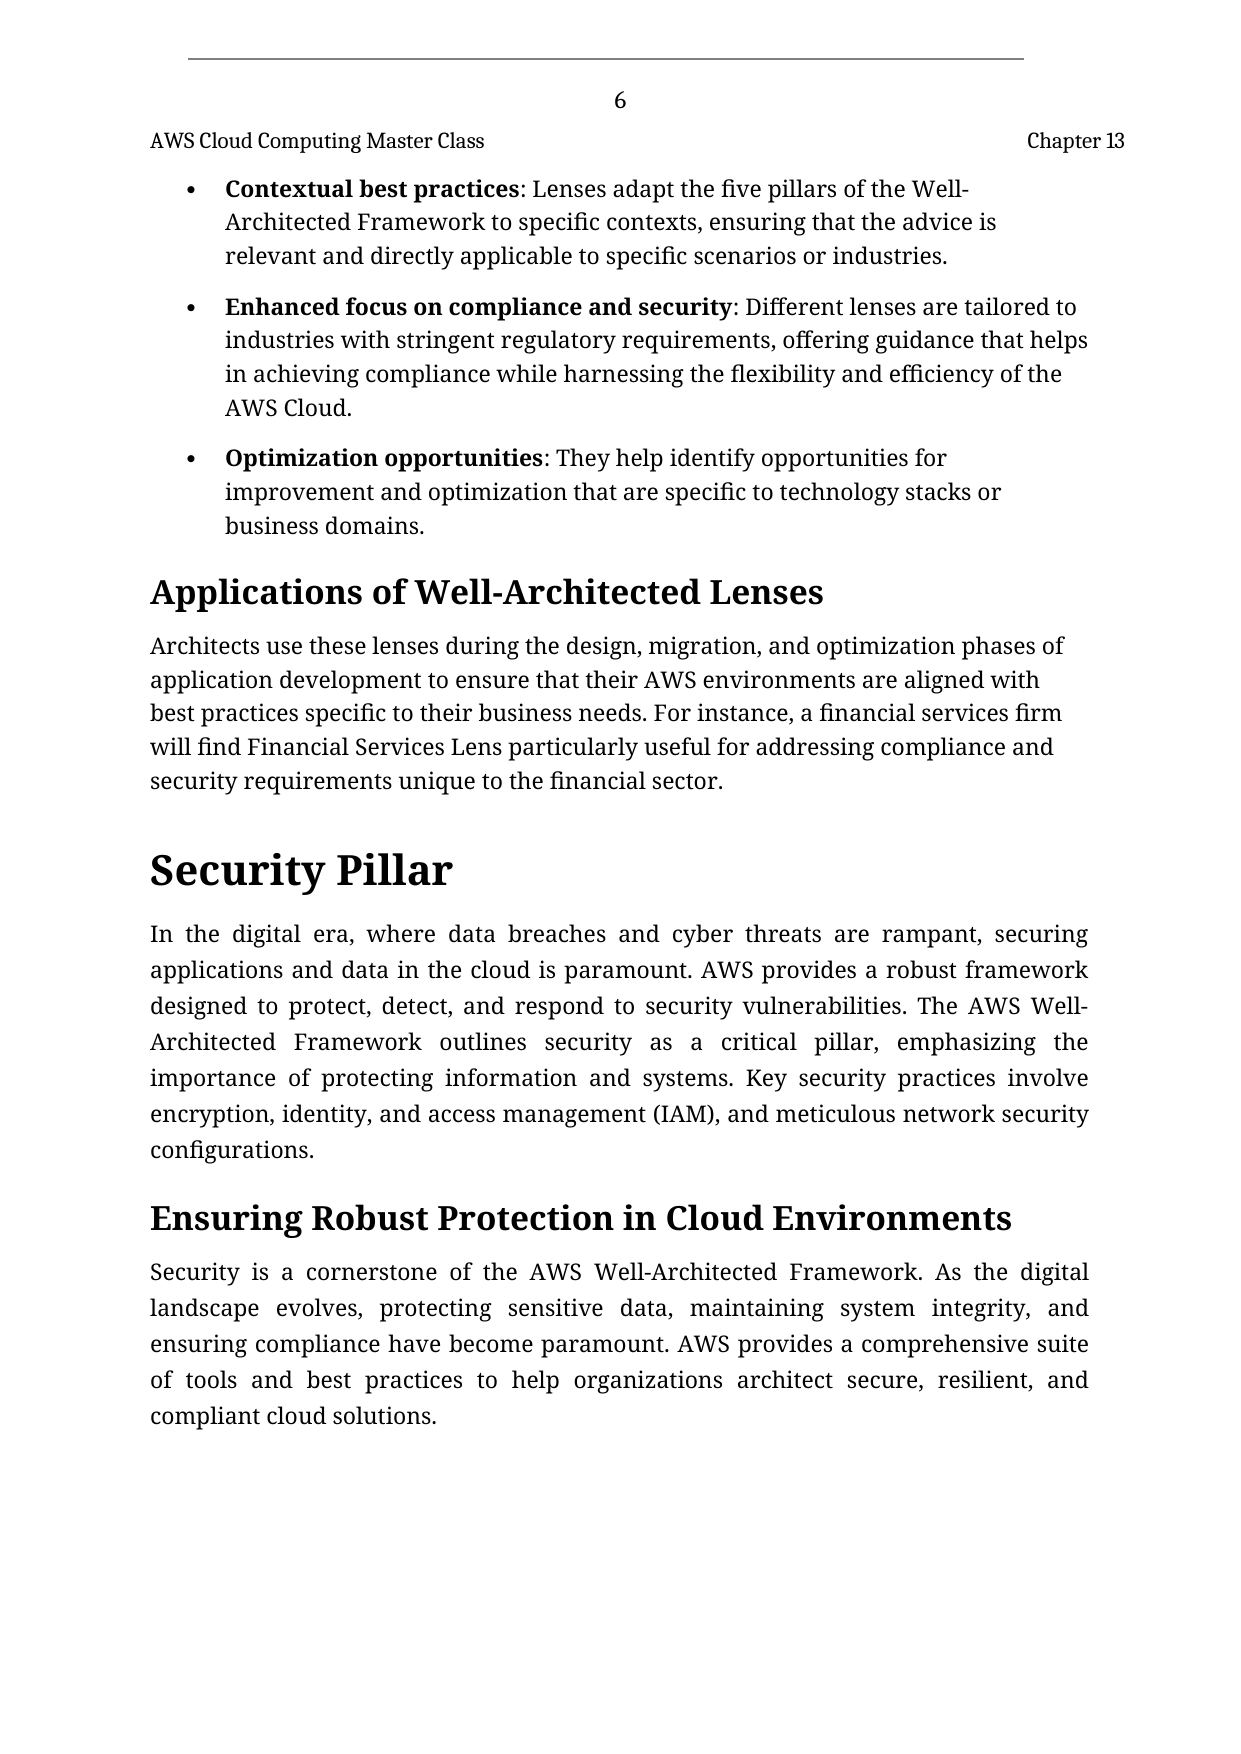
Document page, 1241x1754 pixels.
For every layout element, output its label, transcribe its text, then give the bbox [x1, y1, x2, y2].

text Security is a cornerstone of the AWS Well-Architected Framework. As the digital landscape evolves, protecting sensitive data, maintaining system integrity, and ensuring compliance have become paramount. AWS provides a comprehensive suite of tools and best practices to help organizations architect secure, resilient, and compliant cloud solutions. [150, 1256, 1090, 1431]
text Architects use these lenses during the design, migration, and optimization phases of application development to ensure that their AWS environments are aligned with best practices specific to their business needs. For instance, a financial services firm will find Financial Services Lens particularly useful for addressing compliance and security requirements unique to the financial sector. [150, 630, 1090, 796]
list Optimization opportunities: They help identify opportunities for improvement and optimization that are specific to technology stacks or business domains. [187, 442, 1090, 541]
subtitle Ensuring Robust Protection in Cloud Environments [150, 1194, 1090, 1240]
list Contextual best practices: Lenses adapt the five pillars of the Well-Architected Framework to specific contexts, ensuring that the advice is relevant and directly applicable to specific scenarios or industries. [187, 173, 1090, 271]
text Security Pillar [150, 840, 1090, 897]
text In the digital era, where data breaches and cyber threats are rampant, securing applications and data in the cloud is paramount. AWS provides a robust framework designed to protect, detect, and respond to security vulnerabilities. The AWS Well-Architected Framework outlines security as a critical pillar, emphasizing the importance of protecting information and systems. Key security practices involve encryption, identity, and access management (IAM), and meticulous network security configurations. [150, 918, 1090, 1165]
list Enhanced focus on compliance and security: Different lenses are tailored to industries with stringent regulatory requirements, offering guidance that helps in achieving compliance while harnessing the flexibility and efficiency of the AWS Cloud. [187, 291, 1090, 423]
subtitle Applications of Well-Architected Lenses [150, 568, 1090, 614]
